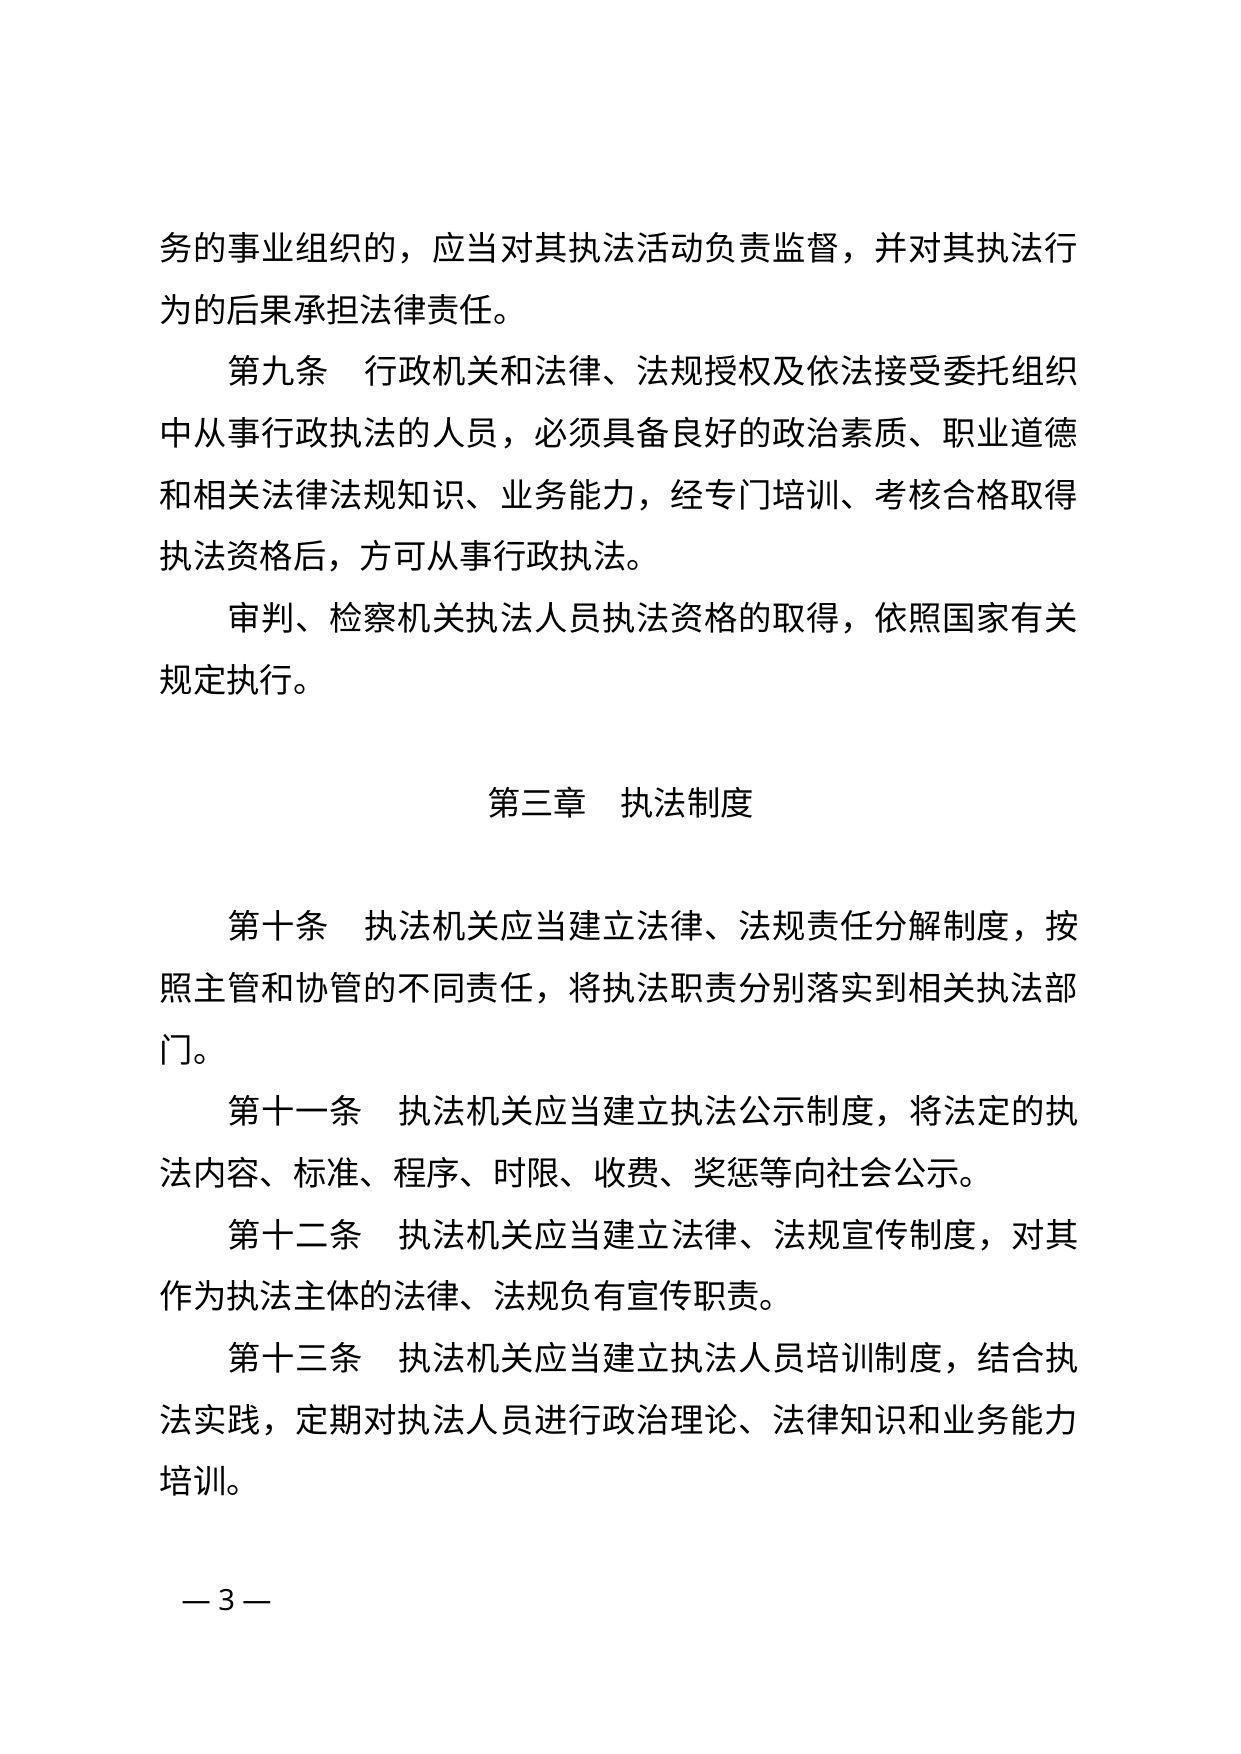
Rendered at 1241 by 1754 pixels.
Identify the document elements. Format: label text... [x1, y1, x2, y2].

text 第十三条 执法机关应当建立执法人员培训制度，结合执法实践，定期对执法人员进行政治理论、法律知识和业务能力培训。 [159, 1321, 1081, 1506]
text 第九条 行政机关和法律、法规授权及依法接受委托组织中从事行政执法的人员，必须具备良好的政治素质、职业道德和相关法律法规知识、业务能力，经专门培训、考核合格取得执法资格后，方可从事行政执法。 [159, 334, 1081, 581]
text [159, 211, 1081, 334]
text 第十条 执法机关应当建立法律、法规责任分解制度，按照主管和协管的不同责任，将执法职责分别落实到相关执法部门。 [159, 889, 1081, 1074]
text 第三章 执法制度 [159, 766, 1081, 828]
text 第十一条 执法机关应当建立执法公示制度，将法定的执法内容、标准、程序、时限、收费、奖惩等向社会公示。 [159, 1074, 1081, 1198]
text 审判、检察机关执法人员执法资格的取得，依照国家有关规定执行。 [159, 581, 1081, 704]
text 第十二条 执法机关应当建立法律、法规宣传制度，对其作为执法主体的法律、法规负有宣传职责。 [159, 1198, 1081, 1321]
